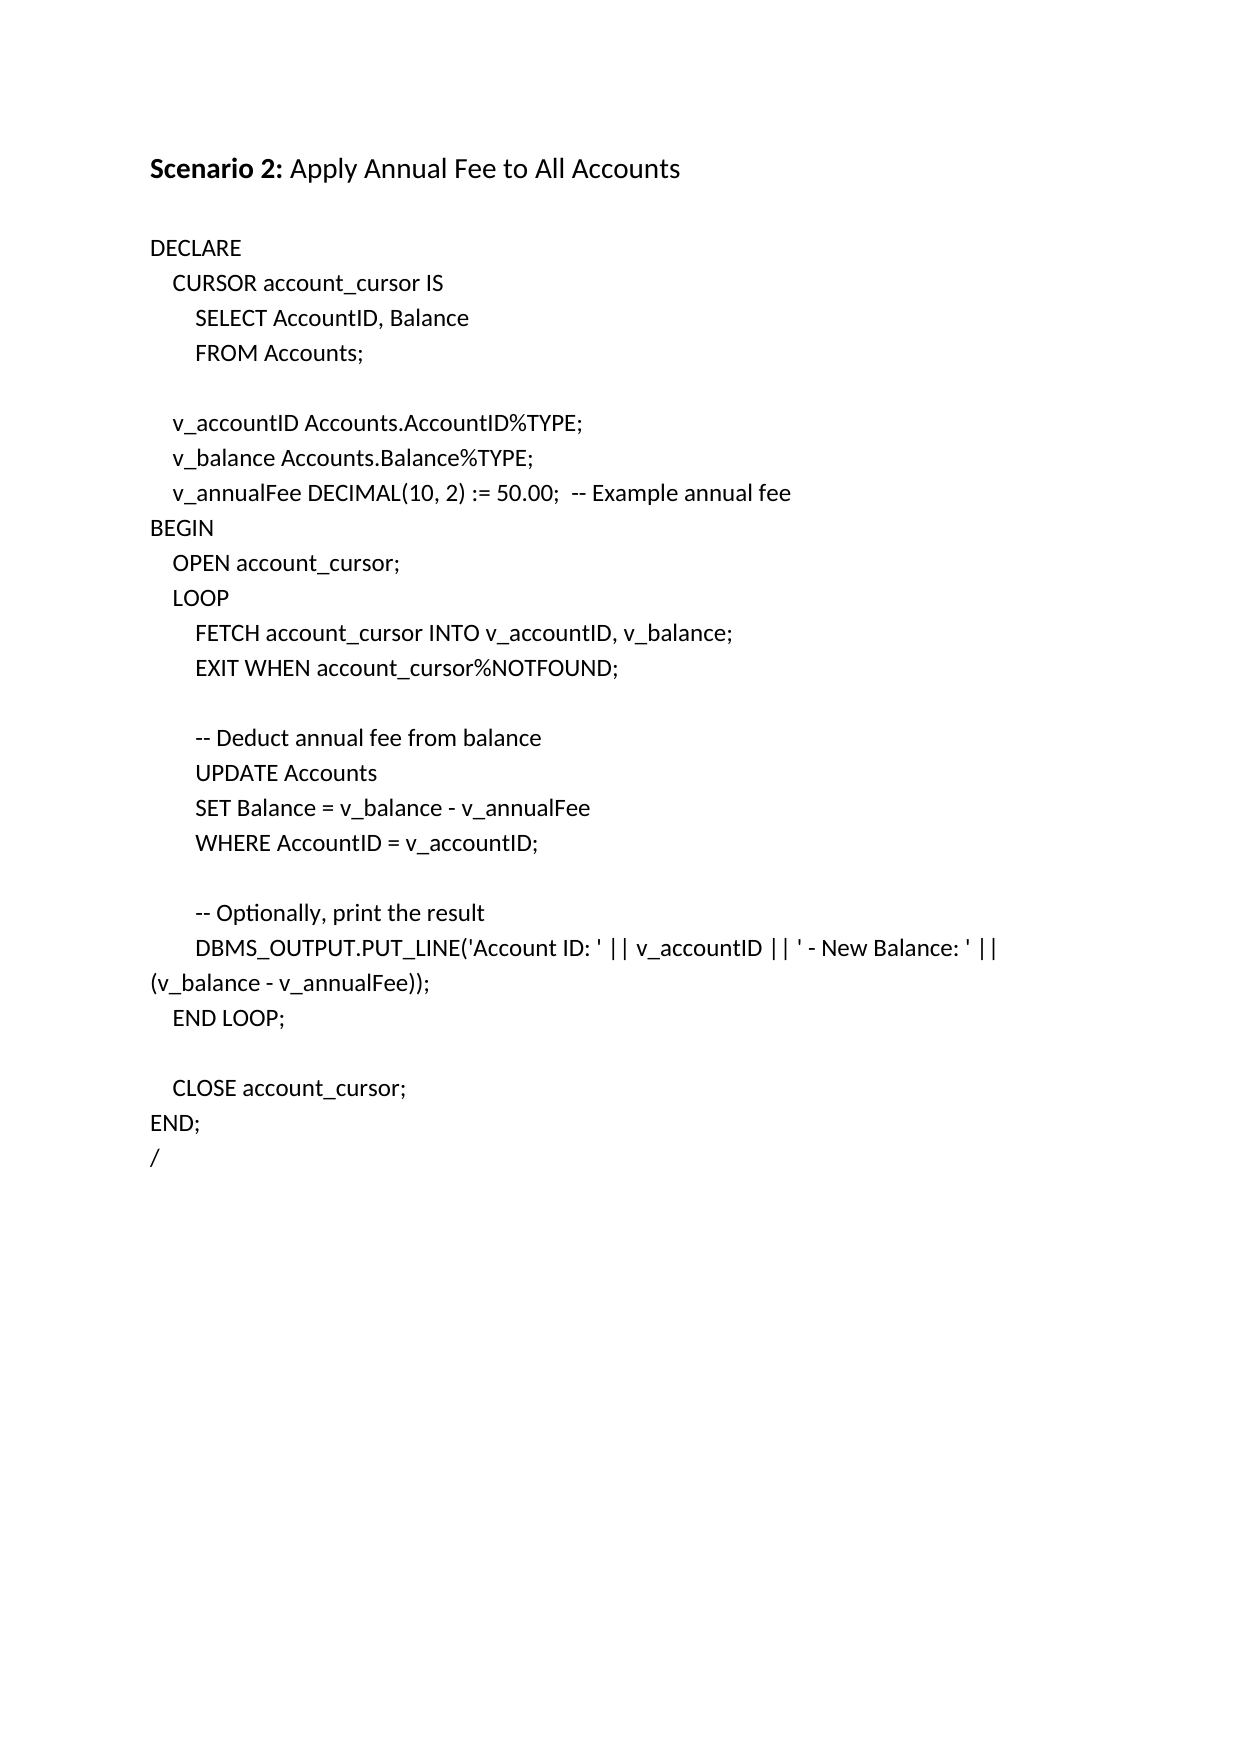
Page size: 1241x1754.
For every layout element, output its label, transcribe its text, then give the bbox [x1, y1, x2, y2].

text / [150, 1142, 1090, 1172]
text v_accountID Accounts.AccountID%TYPE; [150, 407, 1090, 437]
text OPEN account_cursor; [150, 547, 1090, 577]
text v_annualFee DECIMAL(10, 2) := 50.00; -- Example annual fee [150, 477, 1090, 507]
text CLOSE account_cursor; [150, 1072, 1090, 1102]
text FETCH account_cursor INTO v_accountID, v_balance; [150, 617, 1090, 647]
text END LOOP; [150, 1002, 1090, 1032]
text BEGIN [150, 512, 1090, 542]
text DBMS_OUTPUT.PUT_LINE('Account ID: ' || v_accountID || ' - New Balance: ' || (v_balance - v_annualFee)); [150, 932, 1090, 997]
text -- Deduct annual fee from balance [150, 722, 1090, 752]
text WHERE AccountID = v_accountID; [150, 827, 1090, 857]
text -- Optionally, print the result [150, 897, 1090, 927]
text LOOP [150, 582, 1090, 612]
text DECLARE [150, 232, 1090, 262]
text SET Balance = v_balance - v_annualFee [150, 792, 1090, 822]
text SELECT AccountID, Balance [150, 302, 1090, 332]
text UPDATE Accounts [150, 757, 1090, 787]
text CURSOR account_cursor IS [150, 267, 1090, 297]
text END; [150, 1107, 1090, 1137]
text EXIT WHEN account_cursor%NOTFOUND; [150, 652, 1090, 682]
text FROM Accounts; [150, 337, 1090, 367]
subtitle Scenario 2: Apply Annual Fee to All Accounts [150, 150, 1090, 186]
text v_balance Accounts.Balance%TYPE; [150, 442, 1090, 472]
